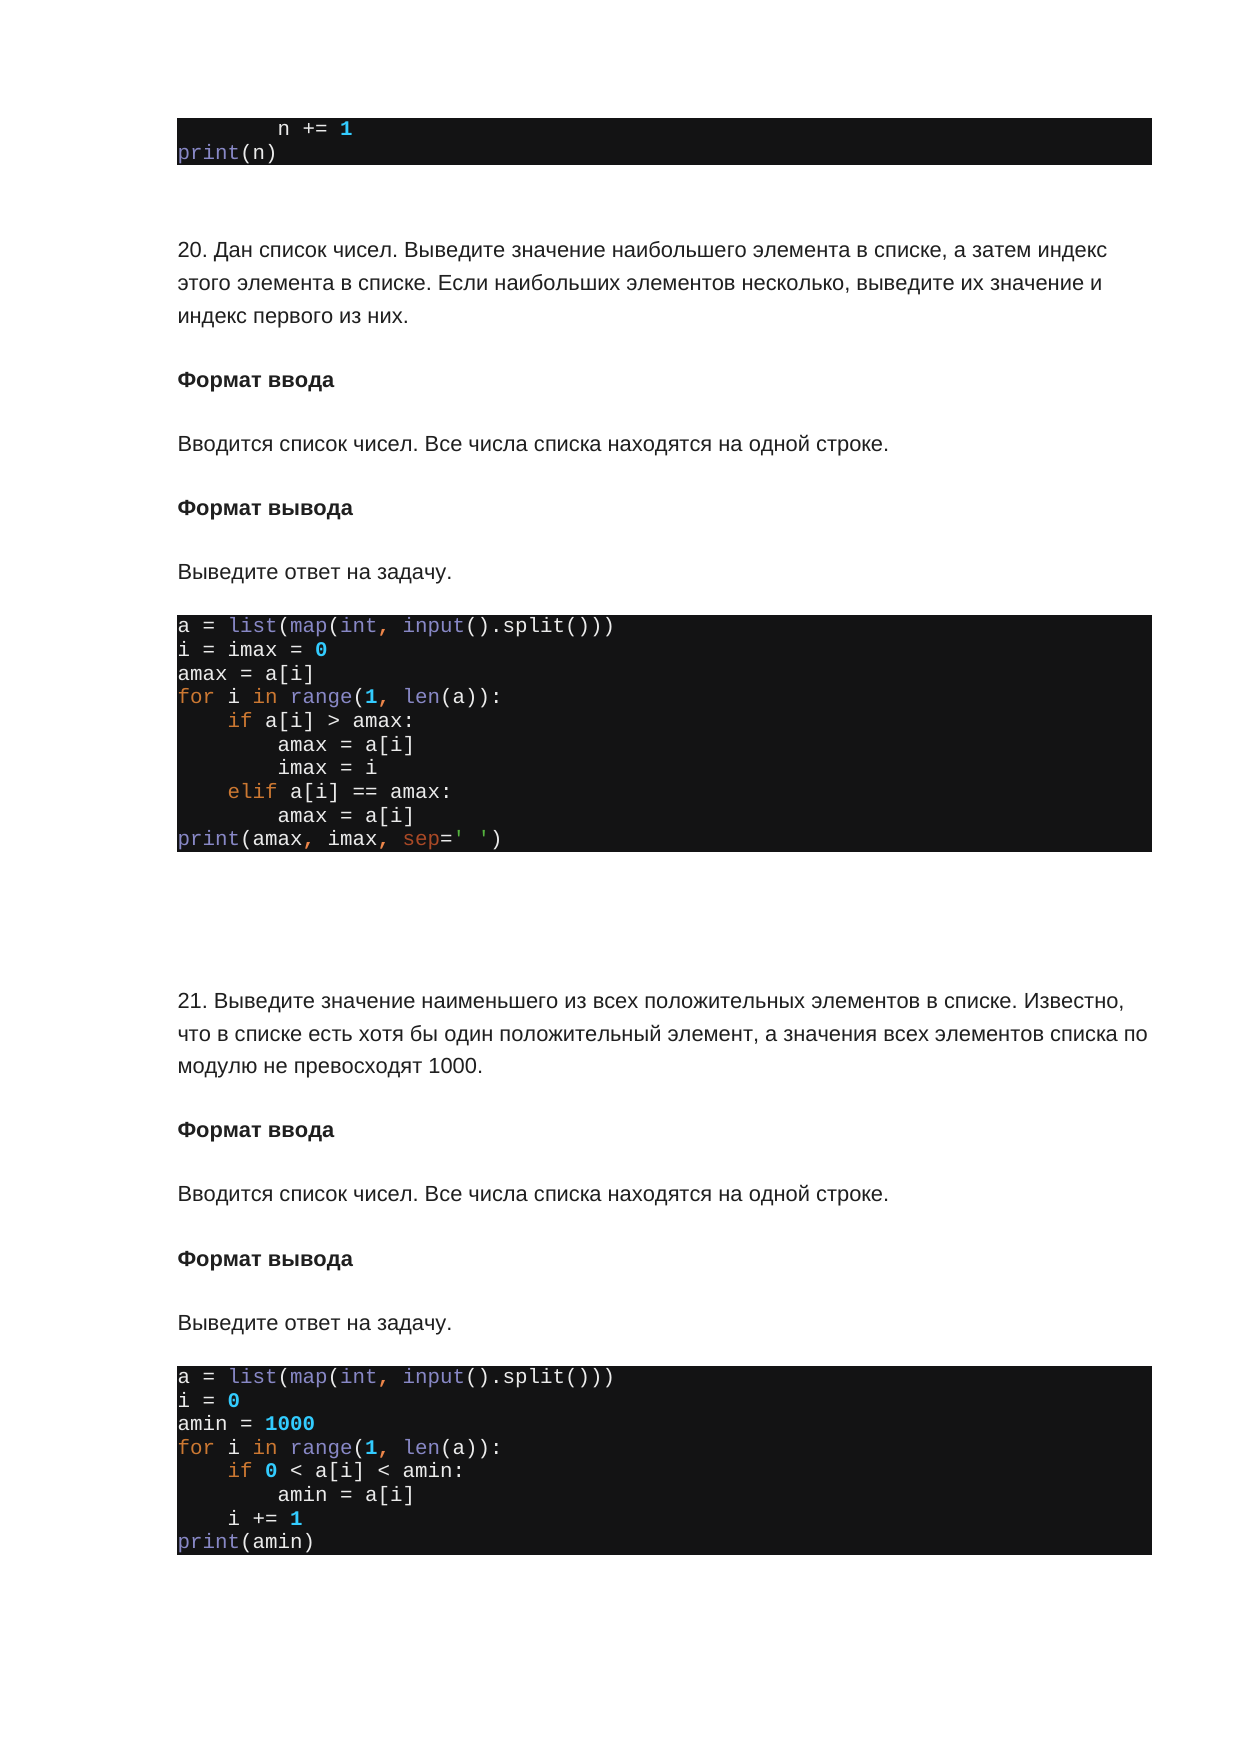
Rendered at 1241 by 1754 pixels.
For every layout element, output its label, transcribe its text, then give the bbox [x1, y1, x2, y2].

text a = list(map(int, input().split())) i = imax = 0 amax = a[i] for i in range(1, len(a)): if a[i] > amax: amax = a[i] imax = i elif a[i] == amax: amax = a[i] print(amax, imax, sep=' ') [177, 615, 1152, 852]
text Формат вывода [177, 1238, 1152, 1271]
text 20. Дан список чисел. Выведите значение наибольшего элемента в списке, а затем индекс этого элемента в списке. Если наибольших элементов несколько, выведите их значение и индекс первого из них. [177, 229, 1152, 328]
text Формат ввода [177, 359, 1152, 392]
text Вводится список чисел. Все числа списка находятся на одной строке. [177, 423, 1152, 456]
text 21. Выведите значение наименьшего из всех положительных элементов в списке. Известно, что в списке есть хотя бы один положительный элемент, а значения всех элементов списка по модулю не превосходят 1000. [177, 980, 1152, 1078]
text Выведите ответ на задачу. [177, 1302, 1152, 1335]
text Вводится список чисел. Все числа списка находятся на одной строке. [177, 1174, 1152, 1207]
text Выведите ответ на задачу. [177, 551, 1152, 584]
text Формат ввода [177, 1110, 1152, 1142]
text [177, 118, 1152, 165]
text a = list(map(int, input().split())) i = 0 amin = 1000 for i in range(1, len(a)): if 0 < a[i] < amin: amin = a[i] i += 1 print(amin) [177, 1366, 1152, 1555]
text Формат вывода [177, 487, 1152, 520]
